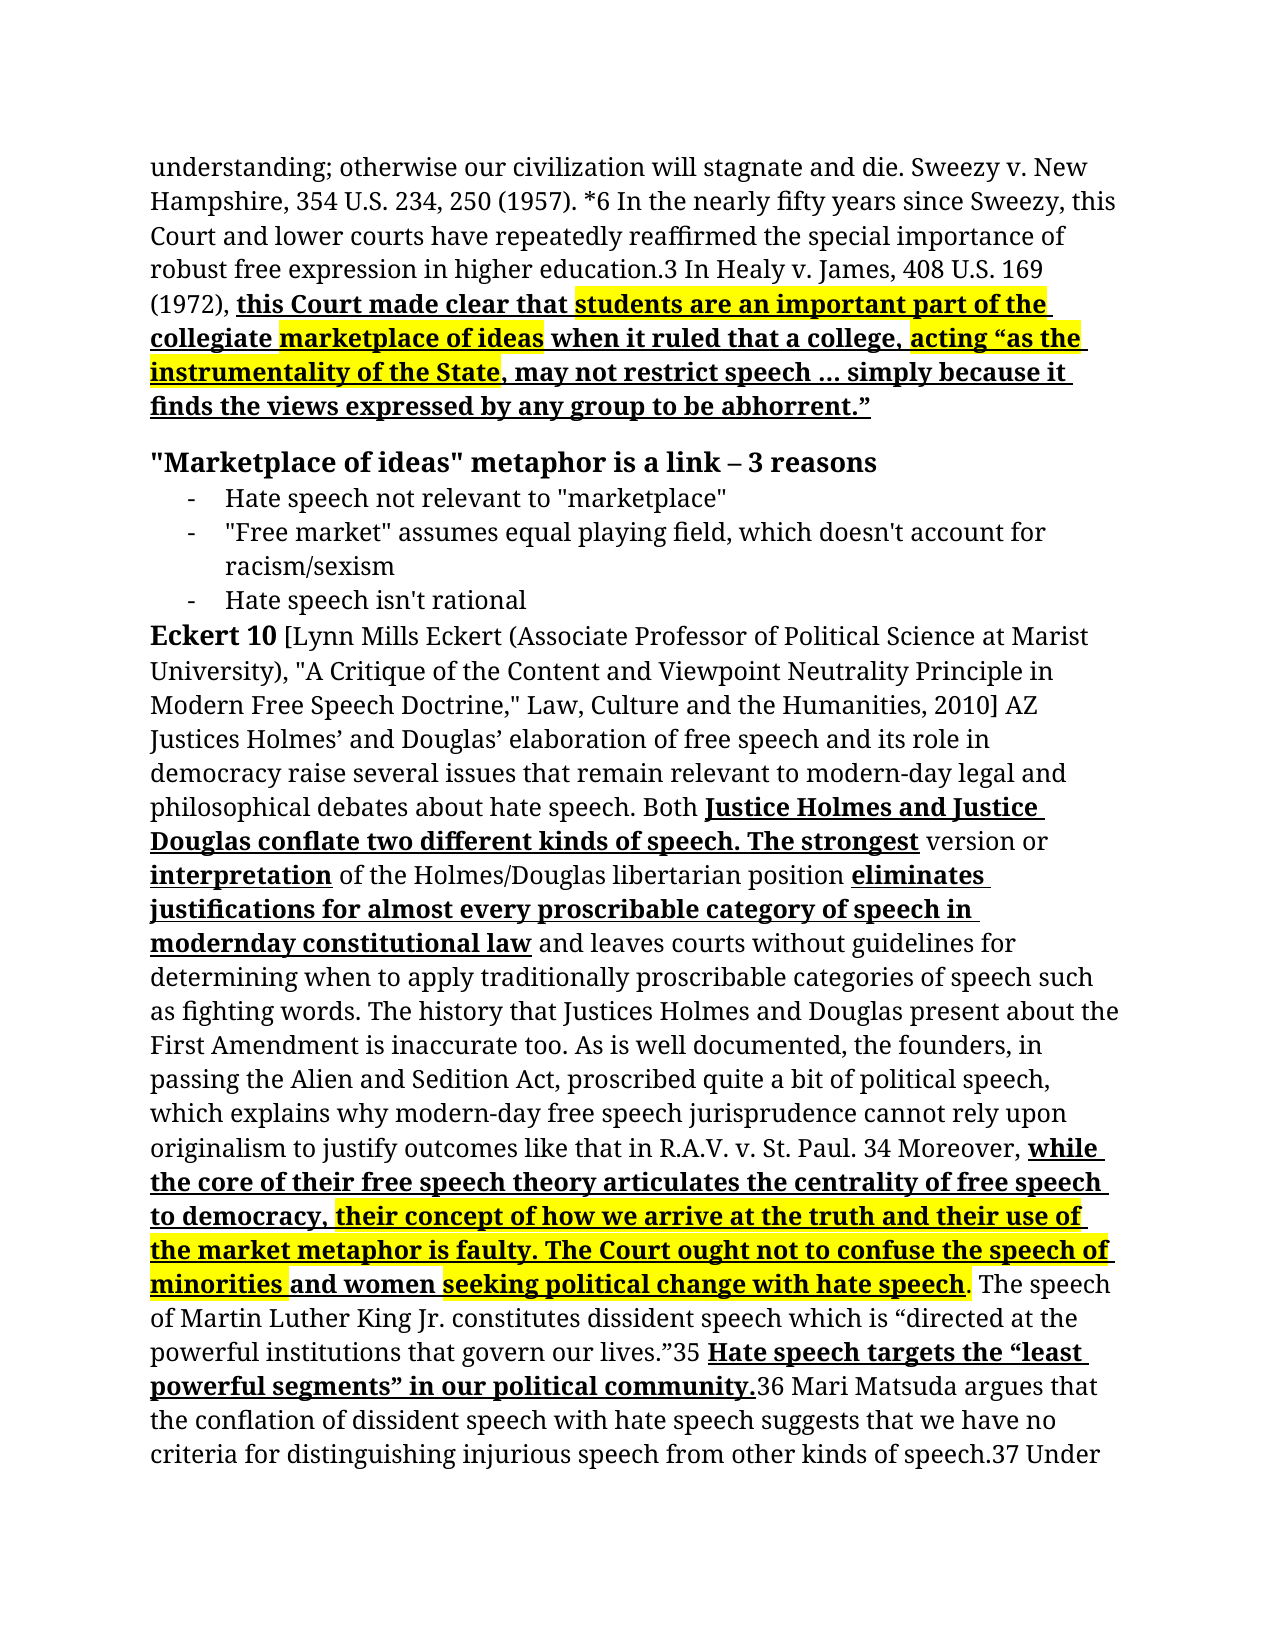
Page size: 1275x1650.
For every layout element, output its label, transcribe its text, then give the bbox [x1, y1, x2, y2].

text Eckert 10 [Lynn Mills Eckert (Associate Professor of Political Science at Marist University), "A Critique of the Content and Viewpoint Neutrality Principle in Modern Free Speech Doctrine," Law, Culture and the Humanities, 2010] AZ [150, 616, 1125, 721]
list "Free market" assumes equal playing field, which doesn't account for racism/sexism [187, 514, 1125, 582]
subtitle "Marketplace of ideas" metaphor is a link – 3 reasons [150, 443, 1125, 480]
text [150, 150, 1125, 422]
list Hate speech isn't rational [187, 582, 1125, 616]
list Hate speech not relevant to "marketplace" [187, 480, 1125, 514]
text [150, 721, 1125, 1471]
